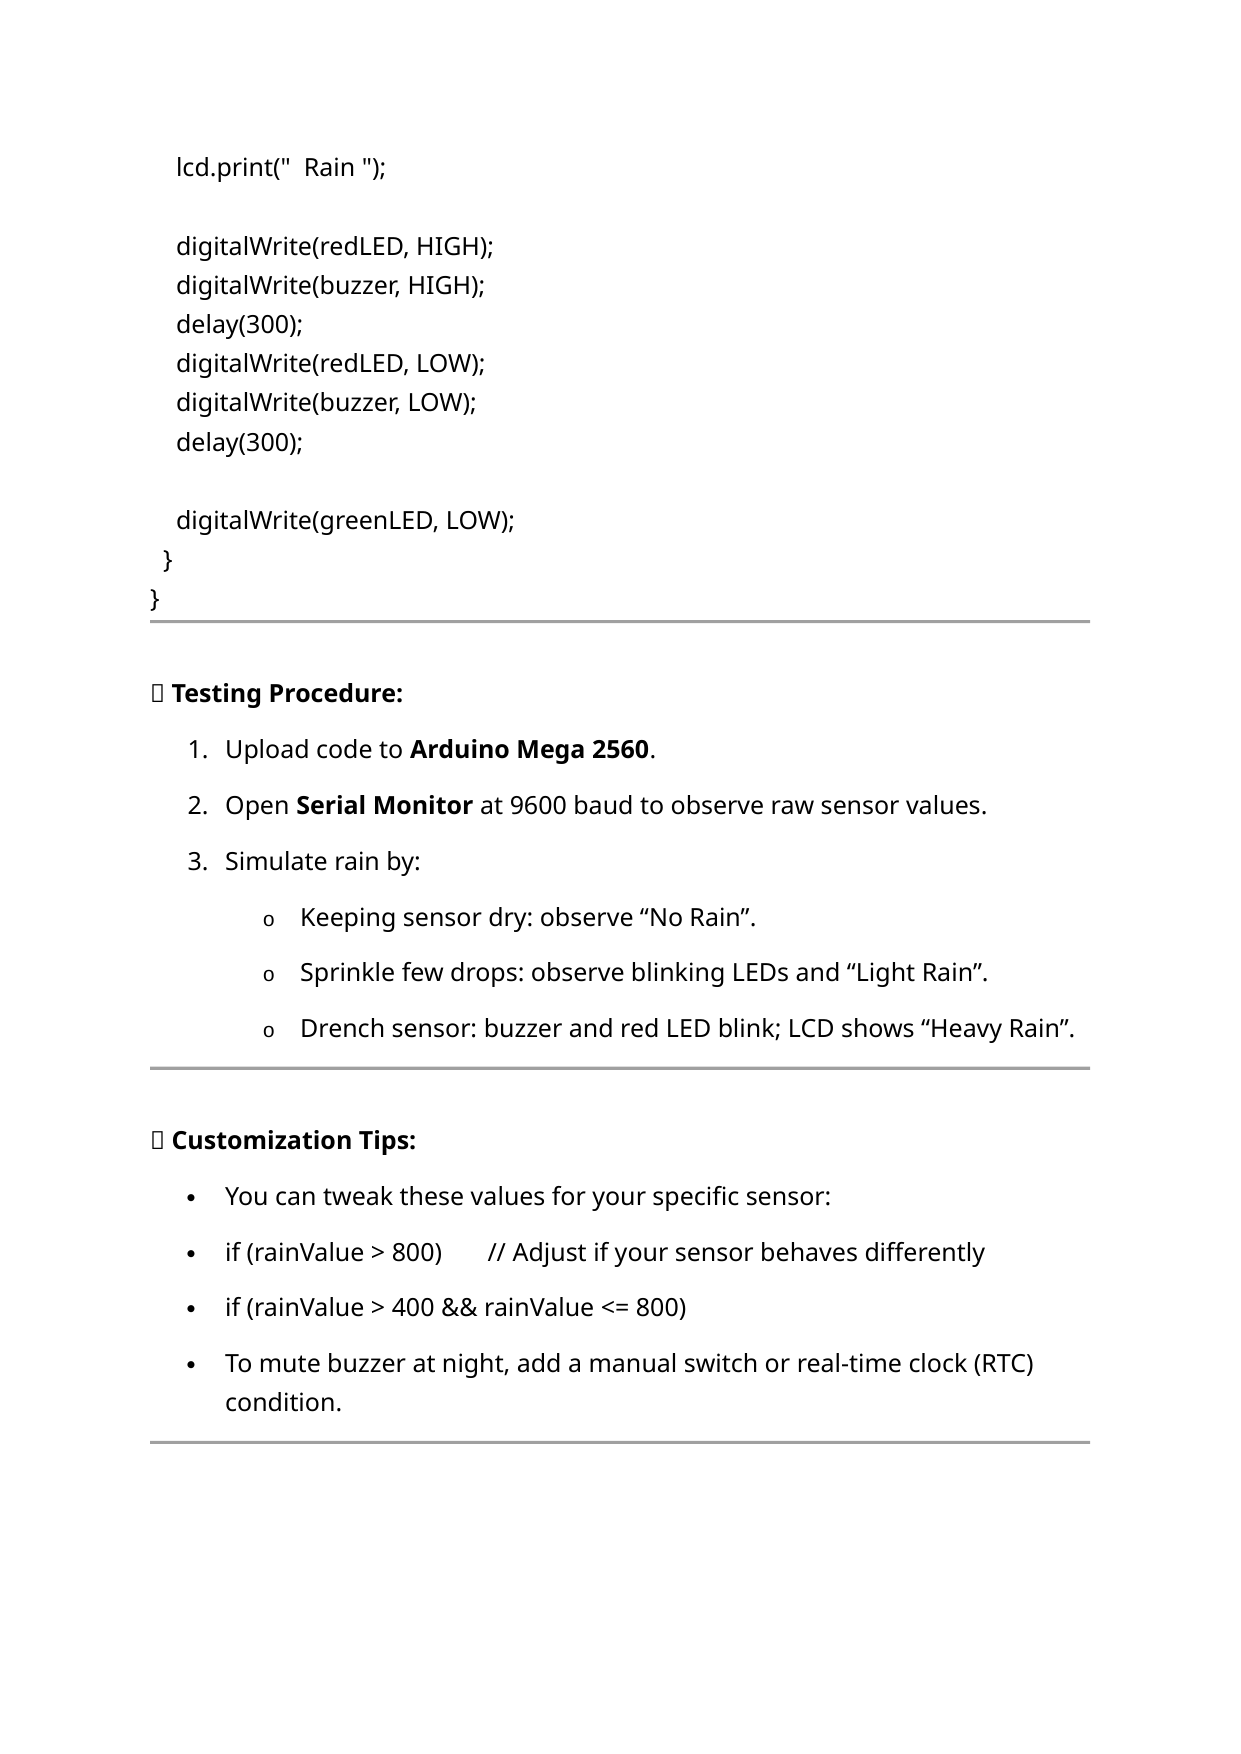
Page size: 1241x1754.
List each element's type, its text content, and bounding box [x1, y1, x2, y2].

text digitalWrite(buzzer, LOW); [150, 385, 1090, 419]
text 📝 Customization Tips: [150, 1122, 1090, 1157]
text } [150, 581, 1090, 615]
list Keeping sensor dry: observe “No Rain”. [262, 899, 1090, 933]
list Drench sensor: buzzer and red LED blink; LCD shows “Heavy Rain”. [262, 1011, 1090, 1045]
list To mute buzzer at night, add a manual switch or real-time clock (RTC) condition. [187, 1346, 1090, 1419]
text digitalWrite(redLED, HIGH); [150, 228, 1090, 262]
text 🧪 Testing Procedure: [150, 676, 1090, 710]
text digitalWrite(buzzer, HIGH); [150, 267, 1090, 302]
text } [150, 542, 1090, 576]
text delay(300); [150, 424, 1090, 458]
text lcd.print(" Rain "); [150, 150, 1090, 184]
list Sprinkle few drops: observe blinking LEDs and “Light Rain”. [262, 955, 1090, 989]
text digitalWrite(redLED, LOW); [150, 346, 1090, 380]
list if (rainValue > 800) // Adjust if your sensor behaves differently [187, 1234, 1090, 1268]
list Upload code to Arduino Mega 2560. [187, 732, 1090, 766]
list if (rainValue > 400 && rainValue <= 800) [187, 1290, 1090, 1324]
text delay(300); [150, 307, 1090, 341]
list Simulate rain by: [187, 843, 1090, 877]
text digitalWrite(greenLED, LOW); [150, 502, 1090, 537]
list You can tweak these values for your specific sensor: [187, 1178, 1090, 1212]
list Open Serial Monitor at 9600 baud to observe raw sensor values. [187, 787, 1090, 822]
